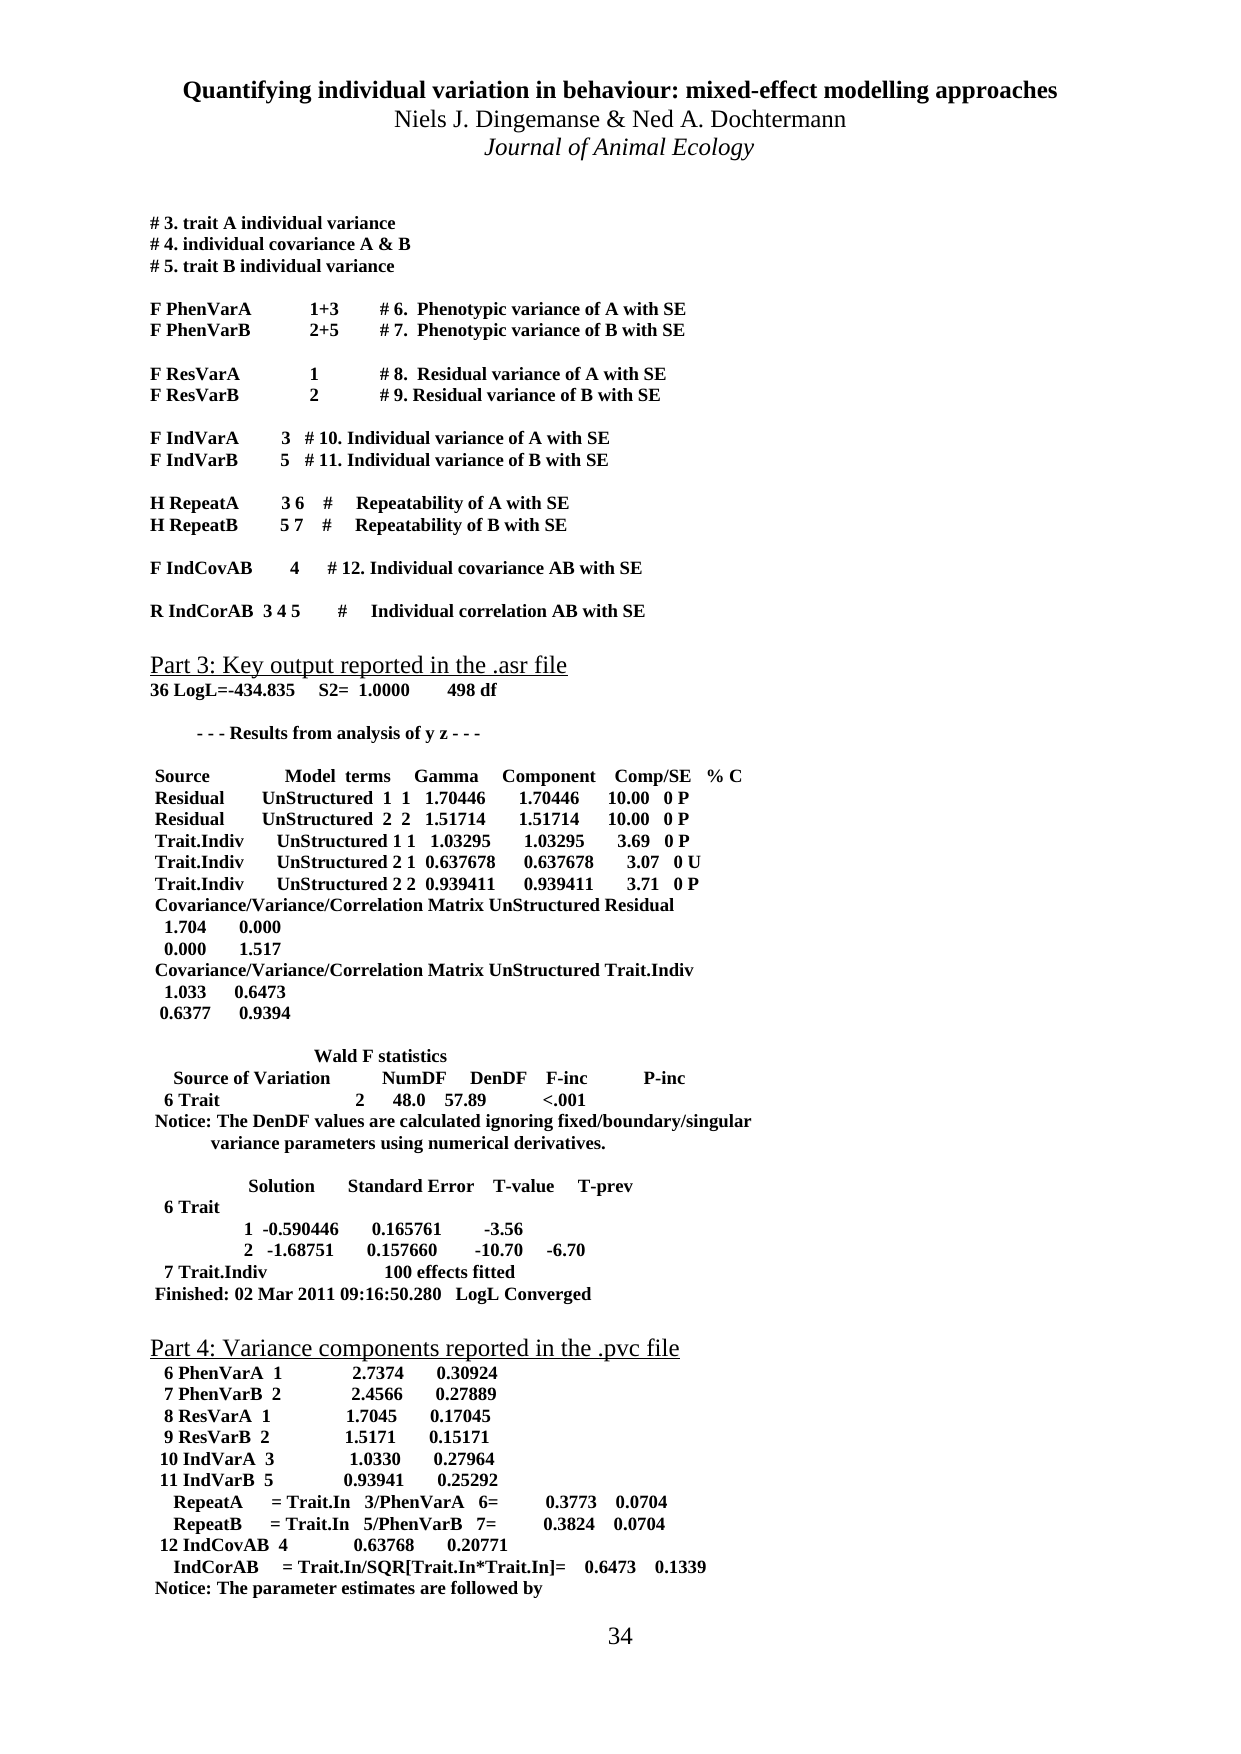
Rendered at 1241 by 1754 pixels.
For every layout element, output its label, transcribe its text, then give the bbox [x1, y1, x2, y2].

text Covariance/Variance/Correlation Matrix UnStructured Residual [150, 894, 1090, 916]
text F ResVarB 2 # 9. Residual variance of B with SE [150, 384, 1090, 406]
text IndCorAB = Trait.In/SQR[Trait.In*Trait.In]= 0.6473 0.1339 [150, 1556, 1090, 1577]
text Trait.Indiv UnStructured 1 1 1.03295 1.03295 3.69 0 P [150, 830, 1090, 851]
text Covariance/Variance/Correlation Matrix UnStructured Trait.Indiv [150, 959, 1090, 981]
text F IndVarA 3 # 10. Individual variance of A with SE [150, 427, 1090, 449]
text Part 4: Variance components reported in the .pvc file [150, 1333, 1090, 1362]
text Source Model terms Gamma Component Comp/SE % C [150, 765, 1090, 787]
text RepeatA = Trait.In 3/PhenVarA 6= 0.3773 0.0704 [150, 1491, 1090, 1512]
text variance parameters using numerical derivatives. [150, 1132, 1090, 1153]
text Notice: The DenDF values are calculated ignoring fixed/boundary/singular [150, 1110, 1090, 1132]
text # 4. individual covariance A & B [150, 233, 1090, 255]
text 7 PhenVarB 2 2.4566 0.27889 [150, 1383, 1090, 1405]
text Trait.Indiv UnStructured 2 2 0.939411 0.939411 3.71 0 P [150, 873, 1090, 894]
text Residual UnStructured 2 2 1.51714 1.51714 10.00 0 P [150, 808, 1090, 830]
text 2 -1.68751 0.157660 -10.70 -6.70 [150, 1239, 1090, 1261]
text 12 IndCovAB 4 0.63768 0.20771 [150, 1534, 1090, 1556]
text 6 Trait [150, 1196, 1090, 1218]
text F IndVarB 5 # 11. Individual variance of B with SE [150, 449, 1090, 470]
text H RepeatA 3 6 # Repeatability of A with SE [150, 492, 1090, 513]
text 6 Trait 2 48.0 57.89 <.001 [150, 1088, 1090, 1110]
text 0.6377 0.9394 [150, 1002, 1090, 1024]
text H RepeatB 5 7 # Repeatability of B with SE [150, 513, 1090, 535]
text 1.704 0.000 [150, 916, 1090, 937]
text - - - Results from analysis of y z - - - [150, 722, 1090, 743]
text F ResVarA 1 # 8. Residual variance of A with SE [150, 362, 1090, 384]
text 11 IndVarB 5 0.93941 0.25292 [150, 1469, 1090, 1491]
text Residual UnStructured 1 1 1.70446 1.70446 10.00 0 P [150, 787, 1090, 808]
text 10 IndVarA 3 1.0330 0.27964 [150, 1448, 1090, 1469]
text 0.000 1.517 [150, 937, 1090, 959]
text Wald F statistics [150, 1045, 1090, 1067]
text 9 ResVarB 2 1.5171 0.15171 [150, 1426, 1090, 1448]
text # 5. trait B individual variance [150, 255, 1090, 276]
text 36 LogL=-434.835 S2= 1.0000 498 df [150, 679, 1090, 700]
text 8 ResVarA 1 1.7045 0.17045 [150, 1405, 1090, 1426]
text Part 3: Key output reported in the .asr file [150, 650, 1090, 679]
text Solution Standard Error T-value T-prev [150, 1175, 1090, 1196]
text Notice: The parameter estimates are followed by [150, 1577, 1090, 1599]
text Finished: 02 Mar 2011 09:16:50.280 LogL Converged [150, 1282, 1090, 1304]
text 1.033 0.6473 [150, 981, 1090, 1002]
text 7 Trait.Indiv 100 effects fitted [150, 1261, 1090, 1282]
text Trait.Indiv UnStructured 2 1 0.637678 0.637678 3.07 0 U [150, 851, 1090, 873]
text 1 -0.590446 0.165761 -3.56 [150, 1218, 1090, 1239]
text R IndCorAB 3 4 5 # Individual correlation AB with SE [150, 600, 1090, 621]
text # 3. trait A individual variance [150, 212, 1090, 233]
text Source of Variation NumDF DenDF F-inc P-inc [150, 1067, 1090, 1088]
text F PhenVarA 1+3 # 6. Phenotypic variance of A with SE [150, 298, 1090, 319]
text RepeatB = Trait.In 5/PhenVarB 7= 0.3824 0.0704 [150, 1512, 1090, 1534]
text F PhenVarB 2+5 # 7. Phenotypic variance of B with SE [150, 319, 1090, 341]
text F IndCovAB 4 # 12. Individual covariance AB with SE [150, 557, 1090, 578]
text 6 PhenVarA 1 2.7374 0.30924 [150, 1362, 1090, 1383]
